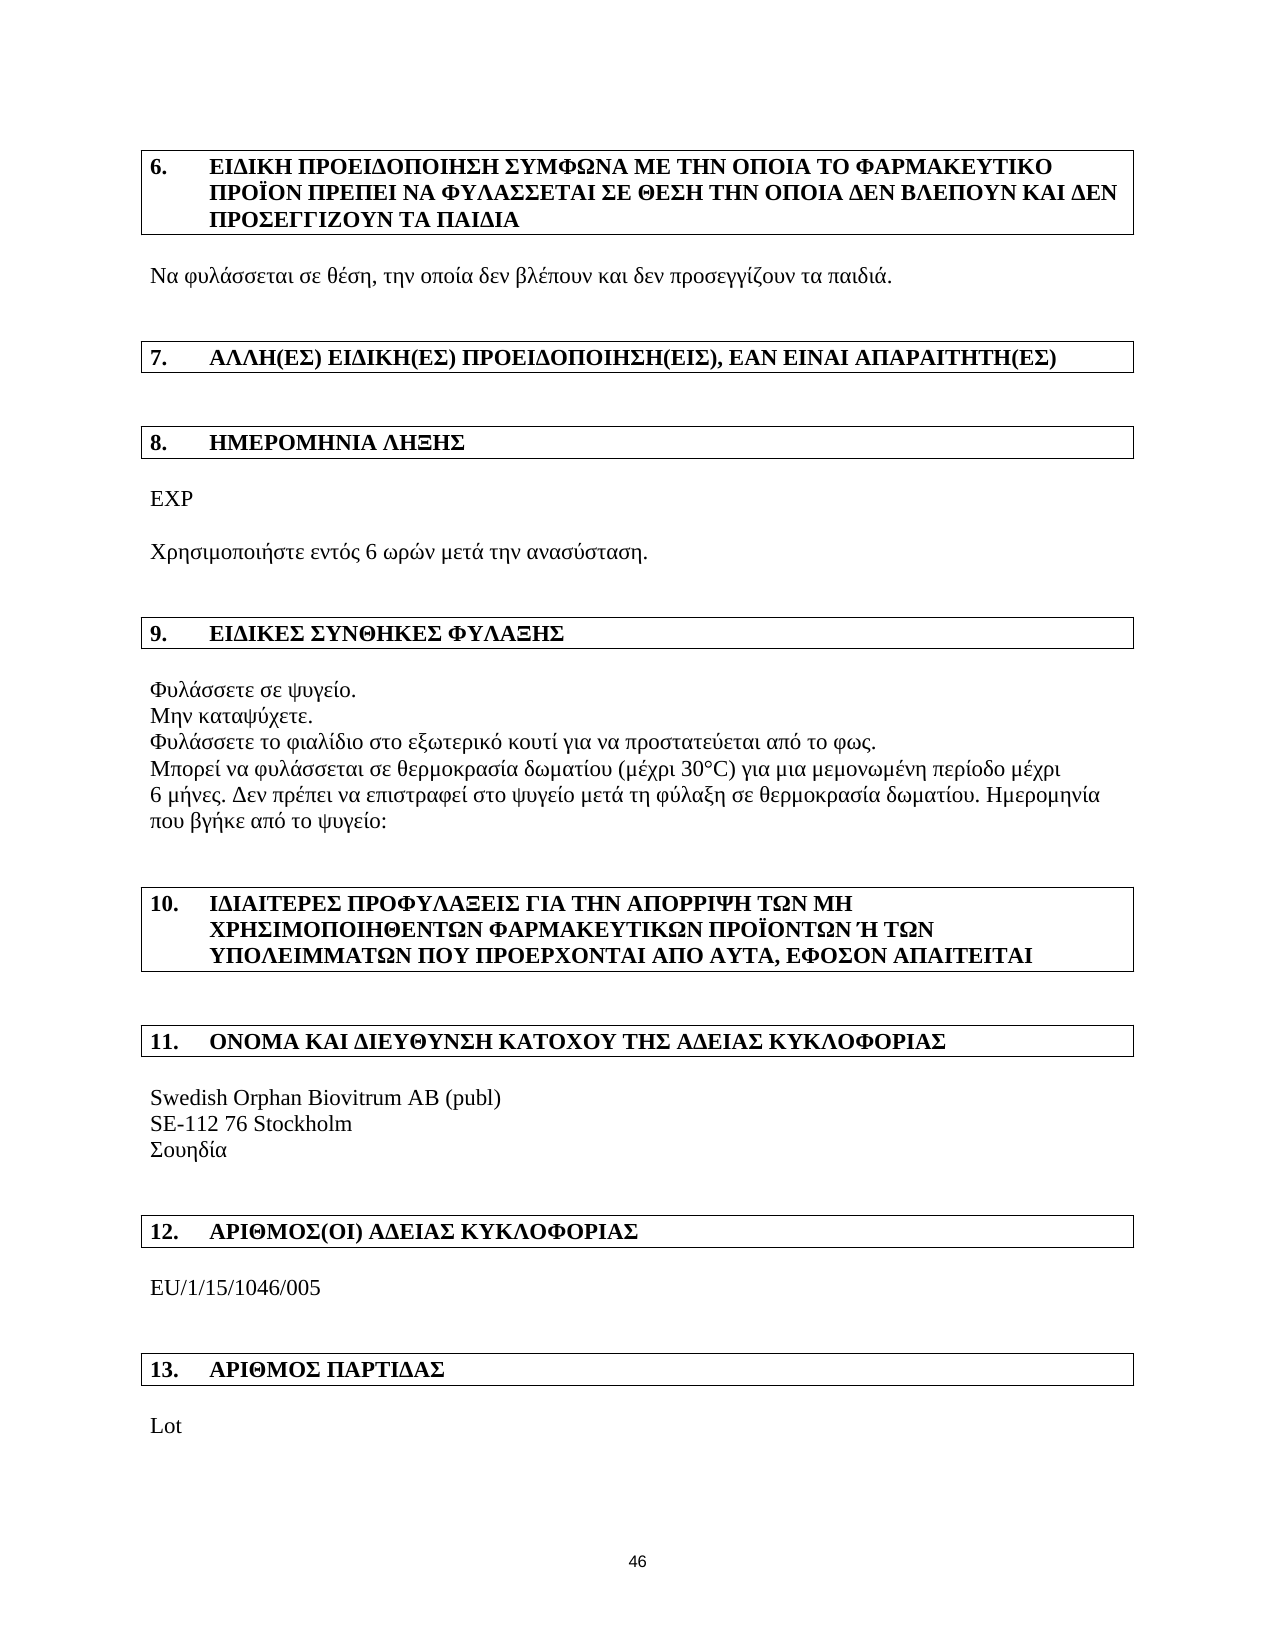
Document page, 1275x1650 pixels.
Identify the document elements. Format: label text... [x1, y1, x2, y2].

text 12. ΑΡΙΘΜΟΣ(ΟΙ) ΑΔΕΙΑΣ ΚΥΚΛΟΦΟΡΙΑΣ [142, 1216, 1133, 1247]
text Φυλάσσετε το φιαλίδιο στο εξωτερικό κουτί για να προστατεύεται από το φως. [150, 728, 1125, 755]
text Μπορεί να φυλάσσεται σε θερμοκρασία δωματίου (μέχρι 30°C) για μια μεμονωμένη περίοδο μέχρι 6 μήνες. Δεν πρέπει να επιστραφεί στο ψυγείο μετά τη φύλαξη σε θερμοκρασία δωματίου. Ημερομηνία που βγήκε από το ψυγείο: [150, 755, 1125, 834]
text Σουηδία [150, 1136, 1125, 1163]
text 7. ΑΛΛΗ(ΕΣ) ΕΙΔΙΚΗ(ΕΣ) ΠΡΟΕΙΔΟΠΟΙΗΣΗ(ΕΙΣ), ΕΑΝ ΕΙΝΑΙ ΑΠΑΡΑΙΤΗΤΗ(ΕΣ) [142, 342, 1133, 372]
text 9. ΕΙΔΙΚΕΣ ΣΥΝΘΗΚΕΣ ΦΥΛΑΞΗΣ [142, 618, 1133, 648]
text EXP [150, 485, 1125, 511]
text 6. ΕΙΔΙΚΗ ΠΡΟΕΙΔΟΠΟΙΗΣΗ ΣΥΜΦΩΝΑ ΜΕ ΤΗΝ ΟΠΟΙΑ ΤΟ ΦΑΡΜΑΚΕΥΤΙΚΟ ΠΡΟΪΟΝ ΠΡΕΠΕΙ ΝΑ ΦΥΛΑΣΣΕΤΑΙ ΣΕ ΘΕΣΗ ΤΗΝ ΟΠΟΙΑ ΔΕΝ ΒΛΕΠΟΥΝ ΚΑΙ ΔΕΝ ΠΡΟΣΕΓΓΙΖΟΥΝ ΤΑ ΠΑΙΔΙΑ [142, 151, 1133, 234]
text Φυλάσσετε σε ψυγείο. [150, 676, 1125, 702]
text EU/1/15/1046/005 [150, 1274, 1125, 1301]
text 10. ΙΔΙΑΙΤΕΡΕΣ ΠΡΟΦΥΛΑΞΕΙΣ ΓΙΑ ΤΗΝ ΑΠΟΡΡΙΨΗ ΤΩΝ ΜΗ ΧΡΗΣΙΜΟΠΟΙΗΘΕΝΤΩΝ ΦΑΡΜΑΚΕΥΤΙΚΩΝ ΠΡΟΪΟΝΤΩΝ Ή ΤΩΝ ΥΠΟΛΕΙΜΜΑΤΩΝ ΠΟΥ ΠΡΟΕΡΧΟΝΤΑΙ ΑΠΟ ΑΥΤΑ, ΕΦΟΣΟΝ ΑΠΑΙΤΕΙΤΑΙ [142, 888, 1133, 971]
text 8. ΗΜΕΡΟΜΗΝΙΑ ΛΗΞΗΣ [142, 427, 1133, 458]
text SE-112 76 Stockholm [150, 1110, 1125, 1136]
text 13. ΑΡΙΘΜΟΣ ΠΑΡΤΙΔΑΣ [142, 1354, 1133, 1385]
text Να φυλάσσεται σε θέση, την οποία δεν βλέπουν και δεν προσεγγίζουν τα παιδιά. [150, 262, 1125, 288]
text Μην καταψύχετε. [150, 702, 1125, 728]
text Χρησιμοποιήστε εντός 6 ωρών μετά την ανασύσταση. [150, 538, 1125, 564]
text Swedish Orphan Biovitrum AB (publ) [150, 1083, 1125, 1110]
text 11. ΟΝΟΜΑ ΚΑΙ ΔΙΕΥΘΥΝΣΗ ΚΑΤΟΧΟΥ ΤΗΣ ΑΔΕΙΑΣ ΚΥΚΛΟΦΟΡΙΑΣ [142, 1026, 1133, 1056]
text Lot [150, 1412, 1125, 1439]
